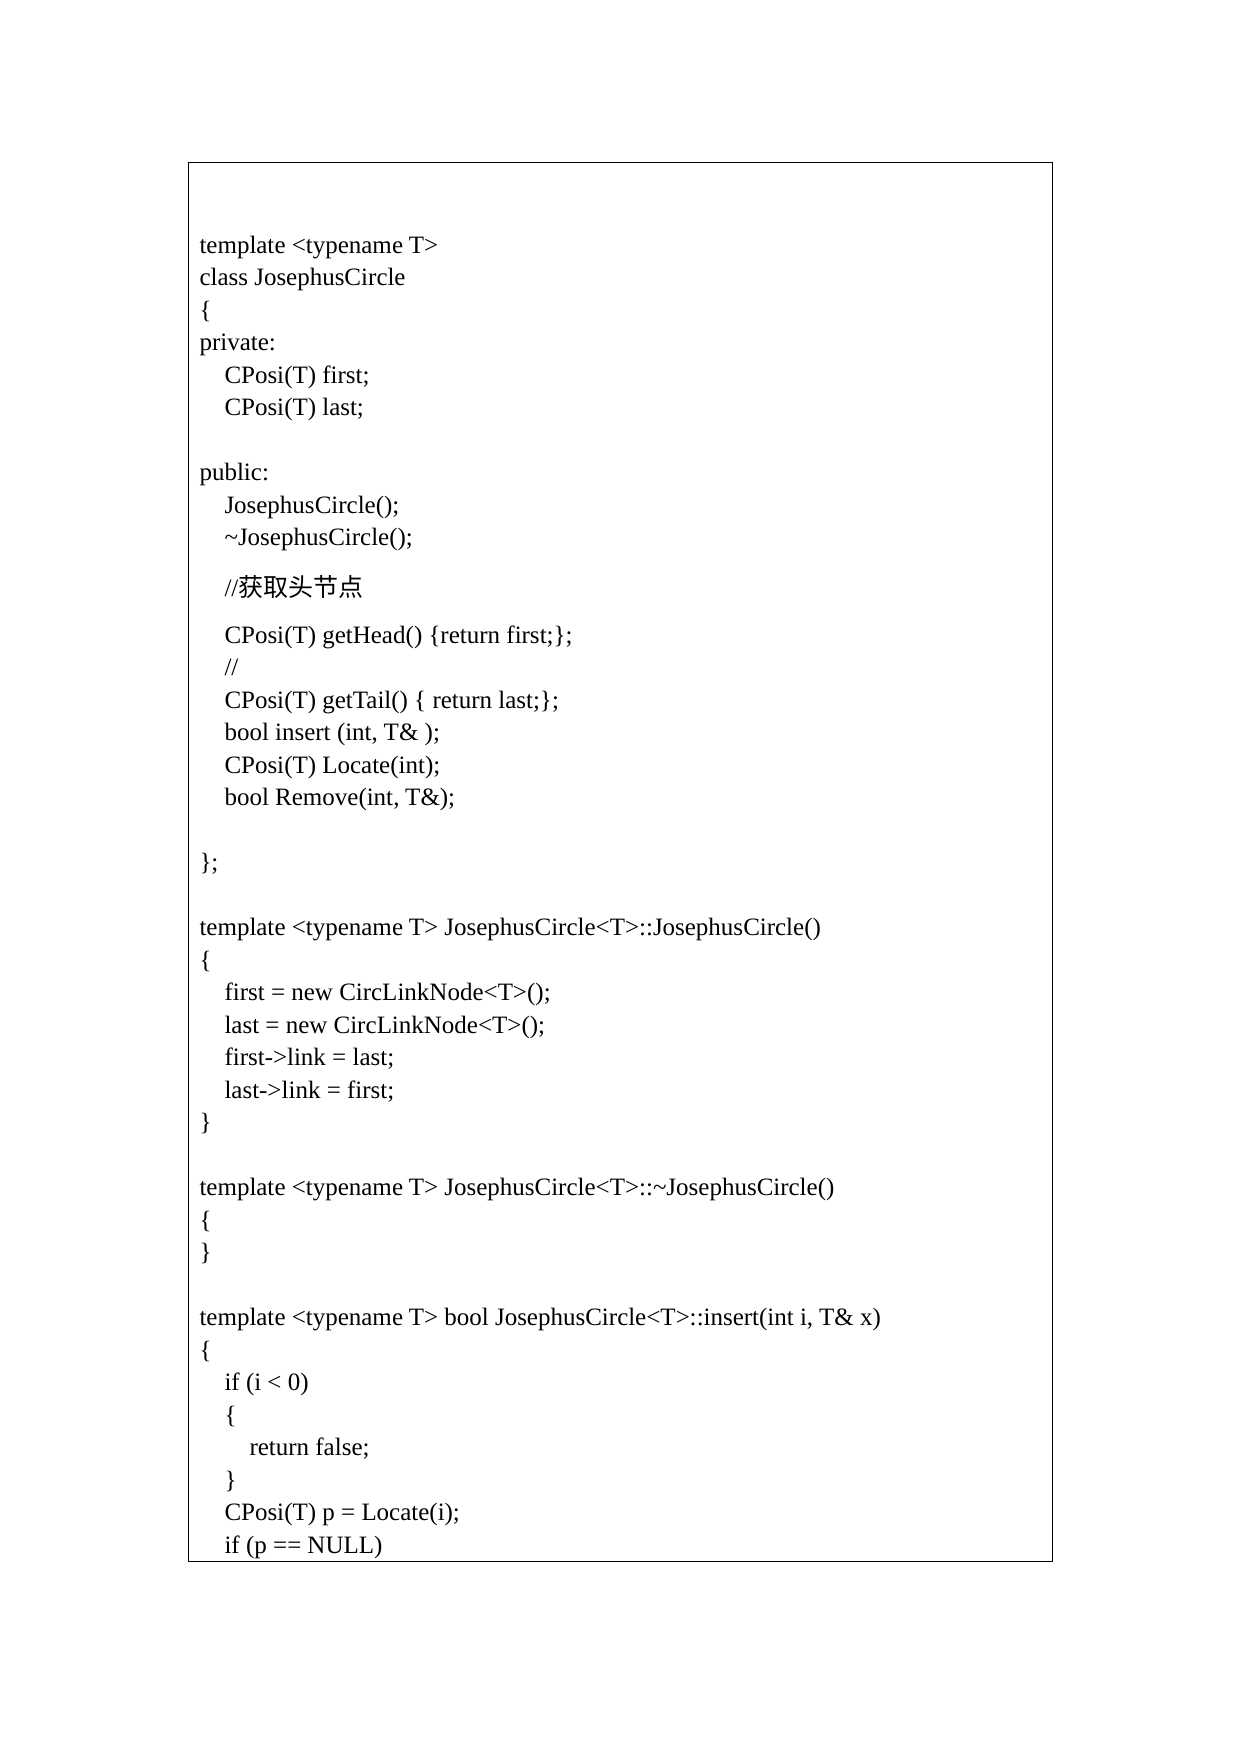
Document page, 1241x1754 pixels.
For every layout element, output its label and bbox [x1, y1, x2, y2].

table_cell [189, 163, 1052, 1561]
